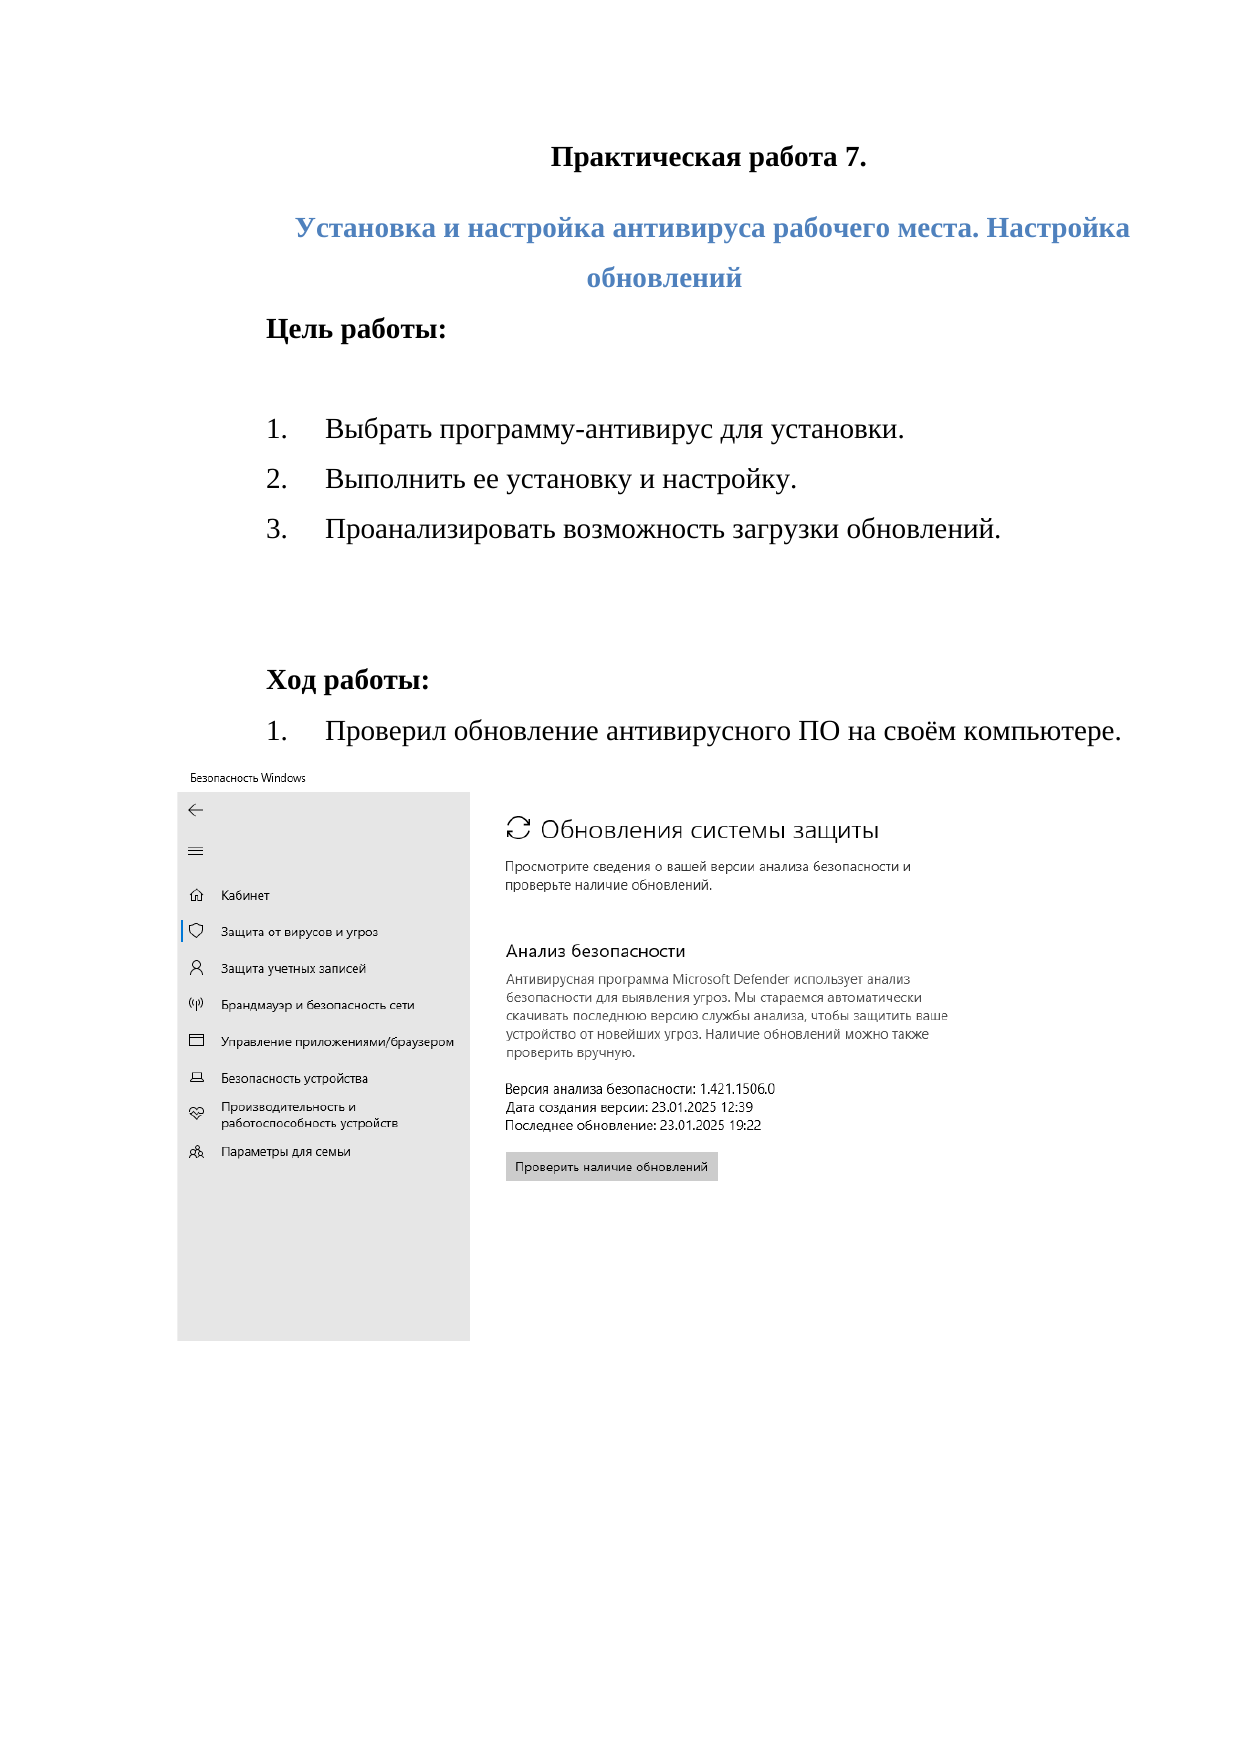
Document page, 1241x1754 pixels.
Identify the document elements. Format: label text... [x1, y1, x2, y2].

list Ход работы: [177, 662, 1152, 696]
list Выбрать программу-антивирус для установки. [177, 411, 1152, 444]
list Выполнить ее установку и настройку. [177, 461, 1152, 495]
list Проверил обновление антивирусного ПО на своём компьютере. [177, 713, 1152, 746]
list Установка и настройка антивируса рабочего места. Настройка обновлений [177, 210, 1152, 294]
list Практическая работа 7. [177, 139, 1152, 172]
text Цель работы: [177, 311, 1152, 344]
picture [177, 763, 1152, 1341]
list Проанализировать возможность загрузки обновлений. [177, 512, 1152, 545]
